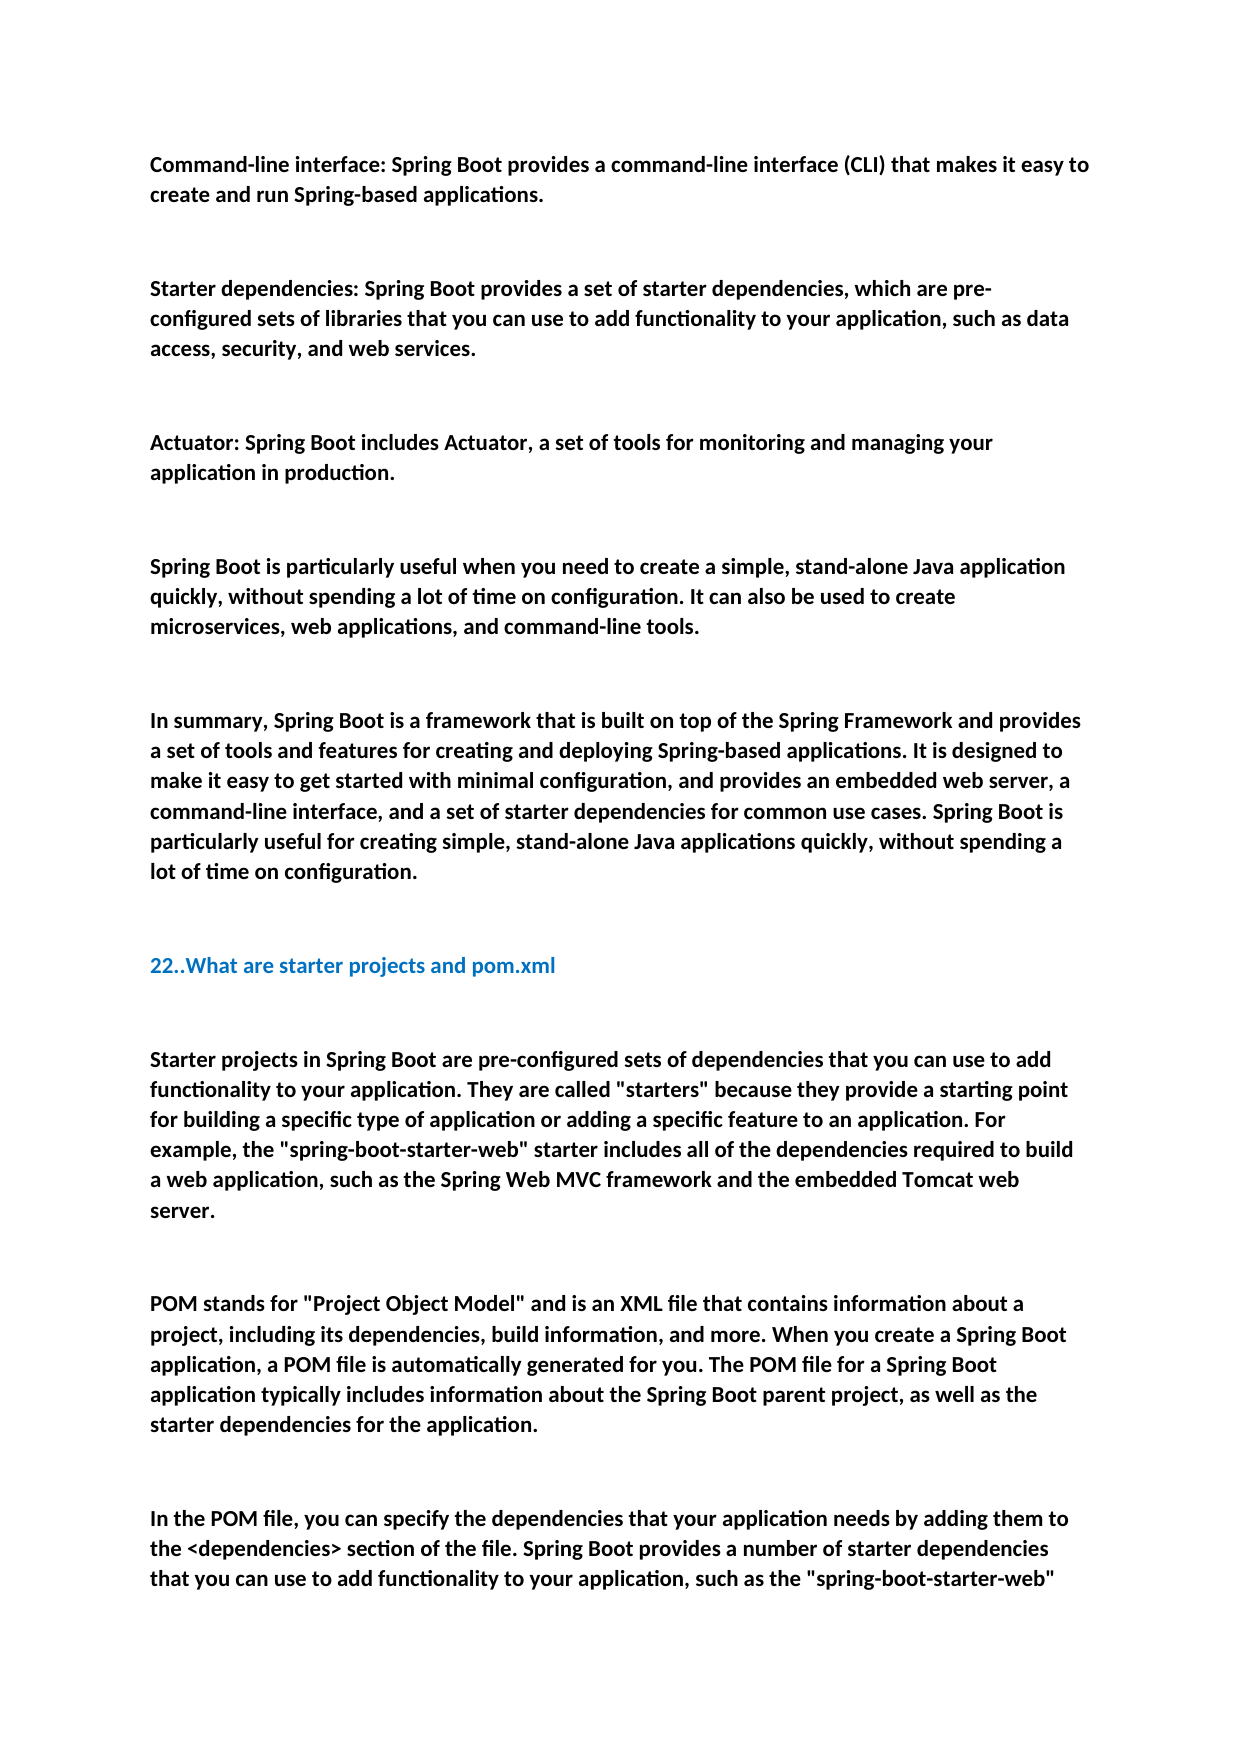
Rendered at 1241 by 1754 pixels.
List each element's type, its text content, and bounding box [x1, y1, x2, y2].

text Starter projects in Spring Boot are pre-configured sets of dependencies that you can use to add functionality to your application. They are called "starters" because they provide a starting point for building a specific type of application or adding a specific feature to an application. For example, the "spring-boot-starter-web" starter includes all of the dependencies required to build a web application, such as the Spring Web MVC framework and the embedded Tomcat web server. [150, 1045, 1090, 1224]
text In summary, Spring Boot is a framework that is built on top of the Spring Framework and provides a set of tools and features for creating and deploying Spring-based applications. It is designed to make it easy to get started with minimal configuration, and provides an embedded web server, a command-line interface, and a set of starter dependencies for common use cases. Spring Boot is particularly useful for creating simple, stand-alone Java applications quickly, without spending a lot of time on configuration. [150, 706, 1090, 885]
text POM stands for "Project Object Model" and is an XML file that contains information about a project, including its dependencies, build information, and more. When you create a Spring Boot application, a POM file is automatically generated for you. The POM file for a Spring Boot application typically includes information about the Spring Boot parent project, as well as the starter dependencies for the application. [150, 1289, 1090, 1438]
text Spring Boot is particularly useful when you need to create a simple, stand-alone Java application quickly, without spending a lot of time on configuration. It can also be used to create microservices, web applications, and command-line tools. [150, 552, 1090, 641]
text Command-line interface: Spring Boot provides a command-line interface (CLI) that makes it easy to create and run Spring-based applications. [150, 150, 1090, 208]
text Actuator: Spring Boot includes Actuator, a set of tools for monitoring and managing your application in production. [150, 428, 1090, 486]
text Starter dependencies: Spring Boot provides a set of starter dependencies, which are pre-configured sets of libraries that you can use to add functionality to your application, such as data access, security, and web services. [150, 274, 1090, 362]
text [150, 1504, 1090, 1593]
text 22..What are starter projects and pom.xml [150, 951, 1090, 979]
